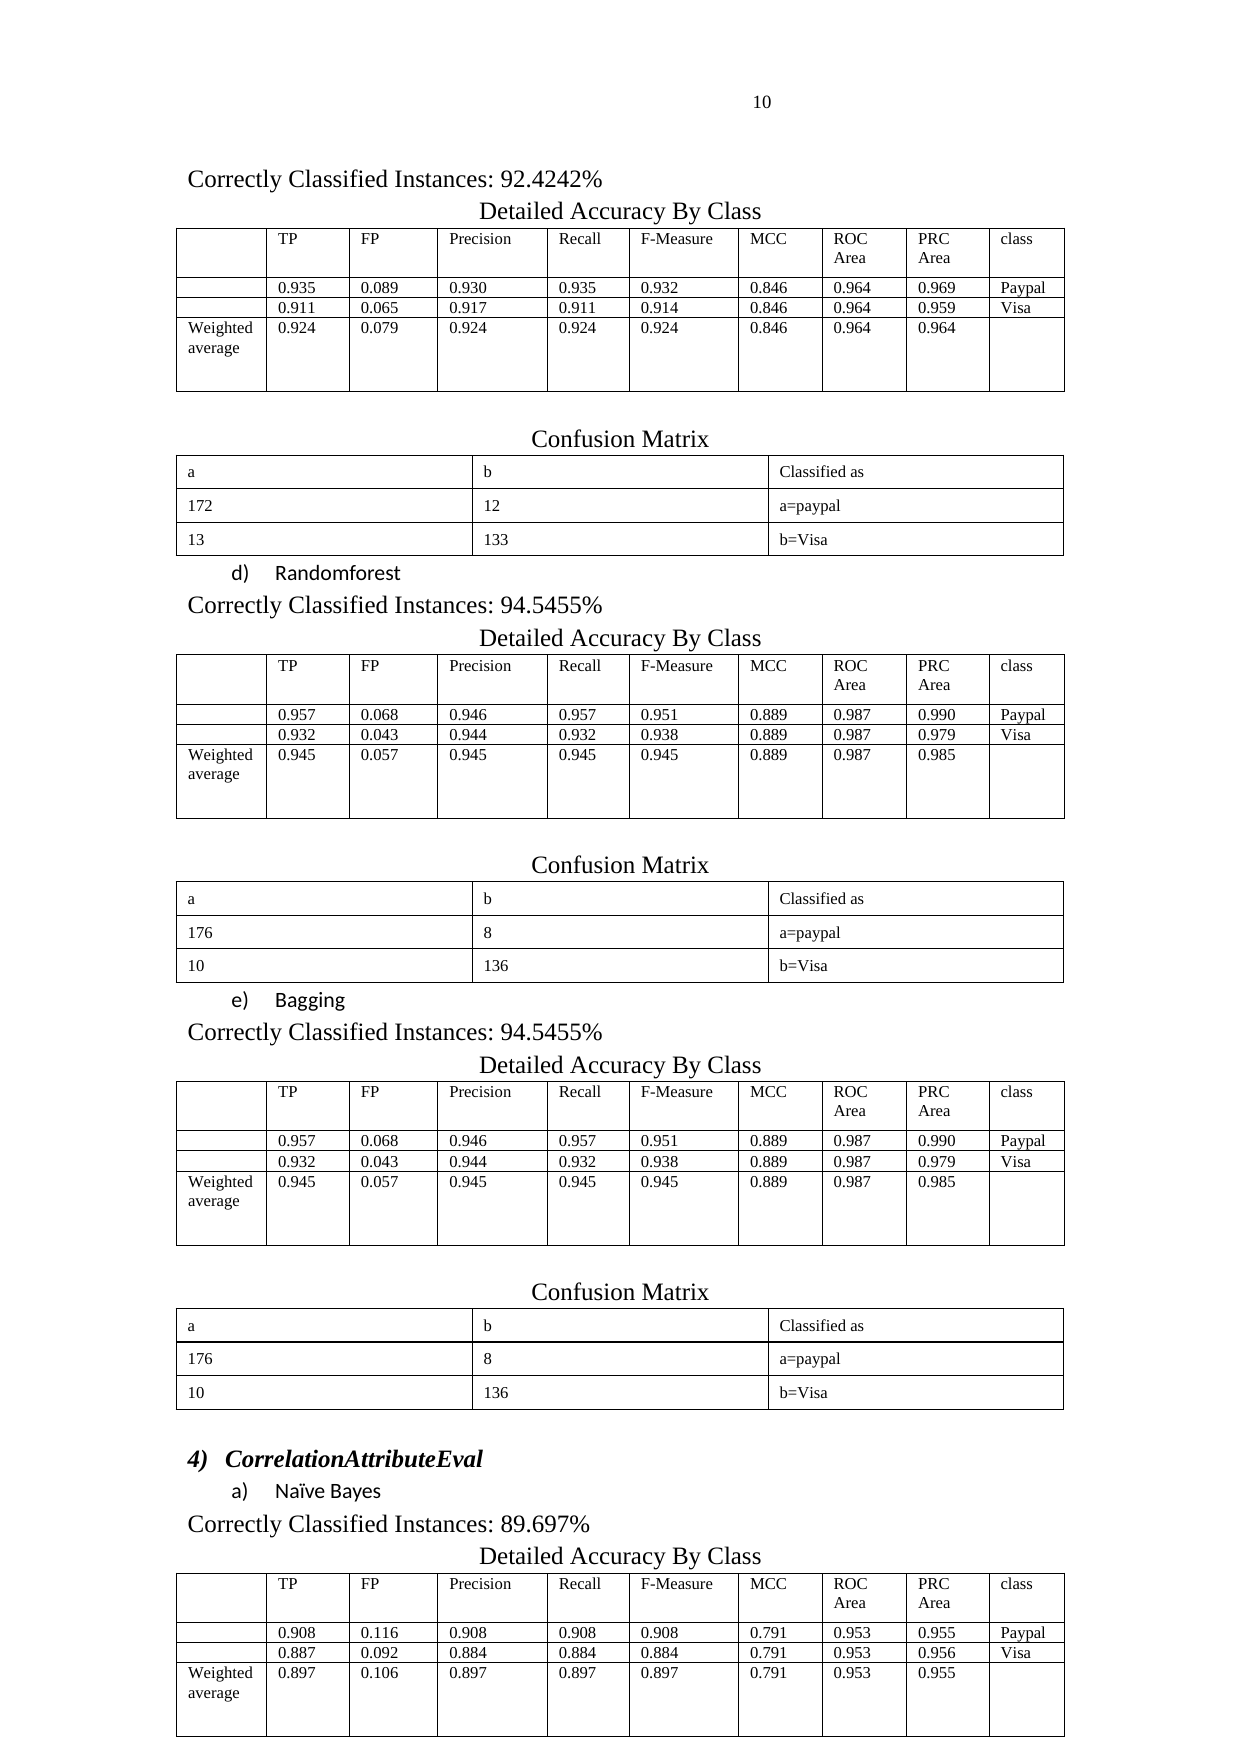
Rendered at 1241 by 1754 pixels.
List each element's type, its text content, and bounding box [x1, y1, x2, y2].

table_cell 136 [473, 1376, 768, 1408]
table_cell 0.884 [630, 1643, 738, 1662]
table_cell 0.969 [907, 278, 989, 297]
table_cell 0.884 [548, 1643, 629, 1662]
table_header F-Measure [630, 1082, 738, 1130]
table_cell 0.945 [267, 745, 349, 818]
table_cell 0.987 [823, 725, 906, 744]
table_cell 0.889 [739, 1131, 822, 1150]
table_header Classified as [769, 1309, 1063, 1341]
table_cell 0.945 [630, 745, 738, 818]
table_header b [473, 882, 768, 915]
table_header MCC [739, 1574, 822, 1622]
table_cell 0.953 [823, 1623, 906, 1642]
text Confusion Matrix [187, 819, 1053, 881]
table_cell 0.979 [907, 725, 989, 744]
table_header TP [267, 1574, 349, 1622]
table_cell 0.791 [739, 1643, 822, 1662]
table_cell a=paypal [769, 489, 1063, 522]
table_cell 0.043 [350, 1151, 437, 1171]
table_cell Weighted average [177, 745, 266, 818]
text Confusion Matrix [187, 392, 1053, 454]
table_header Recall [548, 655, 629, 703]
table_header FP [350, 1574, 437, 1622]
table_header FP [350, 229, 437, 277]
table_header ROC Area [823, 229, 906, 277]
table_cell 0.791 [739, 1623, 822, 1642]
table_cell 0.908 [438, 1623, 547, 1642]
table_cell Visa [990, 725, 1064, 744]
table_cell 10 [177, 1376, 472, 1408]
table_header a [177, 456, 472, 488]
table_cell 0.945 [630, 1172, 738, 1244]
table_header [177, 655, 266, 703]
table_cell 0.911 [548, 298, 629, 317]
table_cell 0.945 [548, 1172, 629, 1244]
table_header a [177, 882, 472, 915]
table_cell 0.957 [267, 1131, 349, 1150]
table_cell 0.924 [267, 318, 349, 391]
table_header Classified as [769, 882, 1063, 915]
table_cell Paypal [990, 1131, 1064, 1150]
table_cell [177, 1151, 266, 1171]
table_header Precision [438, 655, 547, 703]
table_cell 0.914 [630, 298, 738, 317]
table_header FP [350, 1082, 437, 1130]
table_cell b=Visa [769, 949, 1063, 982]
table_header F-Measure [630, 229, 738, 277]
list CorrelationAttributeEval [187, 1442, 1053, 1474]
table_header MCC [739, 229, 822, 277]
table_header MCC [739, 655, 822, 703]
table_cell 0.953 [823, 1663, 906, 1736]
table_cell 0.987 [823, 745, 906, 818]
table_cell 0.987 [823, 1151, 906, 1171]
table_header PRC Area [907, 655, 989, 703]
table_cell [990, 318, 1064, 391]
table_cell 0.908 [548, 1623, 629, 1642]
table_cell 0.889 [739, 1172, 822, 1244]
table_cell [990, 1172, 1064, 1244]
table_header a [177, 1309, 472, 1341]
table_cell 0.057 [350, 745, 437, 818]
table_cell 0.985 [907, 1172, 989, 1244]
table_header PRC Area [907, 1082, 989, 1130]
text Detailed Accuracy By Class [187, 621, 1053, 654]
table_cell 0.897 [438, 1663, 547, 1736]
text Correctly Classified Instances: 94.5455% [187, 1015, 1053, 1048]
list Randomforest [231, 556, 1053, 589]
table_header Recall [548, 229, 629, 277]
table_cell 13 [177, 523, 472, 555]
table_cell a=paypal [769, 916, 1063, 948]
table_cell 0.932 [267, 725, 349, 744]
table_cell 0.897 [267, 1663, 349, 1736]
table_cell 0.955 [907, 1623, 989, 1642]
text Correctly Classified Instances: 92.4242% [187, 162, 1053, 194]
table_header ROC Area [823, 1082, 906, 1130]
table_cell Paypal [990, 1623, 1064, 1642]
table_cell 0.887 [267, 1643, 349, 1662]
table_cell 0.959 [907, 298, 989, 317]
table_cell Visa [990, 298, 1064, 317]
table_cell 0.057 [350, 1172, 437, 1244]
table_cell Paypal [990, 278, 1064, 297]
table_cell 8 [473, 1343, 768, 1375]
table_cell 0.944 [438, 725, 547, 744]
list Bagging [231, 983, 1053, 1015]
table_cell 12 [473, 489, 768, 522]
table_cell 0.065 [350, 298, 437, 317]
table_cell 0.987 [823, 705, 906, 724]
table_cell 0.932 [267, 1151, 349, 1171]
table_cell 0.897 [548, 1663, 629, 1736]
table_cell 0.889 [739, 705, 822, 724]
table_cell [177, 705, 266, 724]
table_cell 0.964 [823, 318, 906, 391]
table_cell 0.964 [823, 298, 906, 317]
table_cell 0.957 [267, 705, 349, 724]
table_header class [990, 1574, 1064, 1622]
table_cell 8 [473, 916, 768, 948]
table_header PRC Area [907, 229, 989, 277]
text Detailed Accuracy By Class [187, 1048, 1053, 1080]
table_cell 0.964 [823, 278, 906, 297]
table_cell Visa [990, 1151, 1064, 1171]
table_cell Weighted average [177, 1172, 266, 1244]
table_cell 0.932 [548, 1151, 629, 1171]
table_cell 0.889 [739, 745, 822, 818]
table_cell Paypal [990, 705, 1064, 724]
table_cell [177, 298, 266, 317]
table_cell 0.938 [630, 725, 738, 744]
table_header b [473, 1309, 768, 1341]
table_cell 0.908 [267, 1623, 349, 1642]
table_cell 176 [177, 1343, 472, 1375]
table_header [177, 1574, 266, 1622]
table_header class [990, 1082, 1064, 1130]
table_header TP [267, 229, 349, 277]
table_cell 10 [177, 949, 472, 982]
table_header Classified as [769, 456, 1063, 488]
table_cell 0.957 [548, 705, 629, 724]
table_cell b=Visa [769, 1376, 1063, 1408]
table_cell 0.938 [630, 1151, 738, 1171]
table_header class [990, 229, 1064, 277]
table_cell 0.964 [907, 318, 989, 391]
table_cell 0.889 [739, 1151, 822, 1171]
table_header F-Measure [630, 1574, 738, 1622]
table_cell 136 [473, 949, 768, 982]
table_header PRC Area [907, 1574, 989, 1622]
table_cell 0.791 [739, 1663, 822, 1736]
table_cell [177, 1131, 266, 1150]
text Correctly Classified Instances: 94.5455% [187, 589, 1053, 621]
table_cell a=paypal [769, 1343, 1063, 1375]
table_header [177, 1082, 266, 1130]
table_cell 0.951 [630, 1131, 738, 1150]
table_cell 0.945 [438, 745, 547, 818]
table_header Recall [548, 1574, 629, 1622]
table_cell Weighted average [177, 1663, 266, 1736]
table_cell 0.884 [438, 1643, 547, 1662]
table_cell [177, 1643, 266, 1662]
table_header Precision [438, 229, 547, 277]
text Correctly Classified Instances: 89.697% [187, 1507, 1053, 1539]
table_cell 0.116 [350, 1623, 437, 1642]
table_header TP [267, 1082, 349, 1130]
table_header ROC Area [823, 1574, 906, 1622]
table_cell 0.924 [630, 318, 738, 391]
table_cell [177, 1623, 266, 1642]
table_header ROC Area [823, 655, 906, 703]
table_header [177, 229, 266, 277]
table_cell b=Visa [769, 523, 1063, 555]
table_header b [473, 456, 768, 488]
table_cell 0.956 [907, 1643, 989, 1662]
table_cell 0.932 [548, 725, 629, 744]
table_header Precision [438, 1082, 547, 1130]
table_cell 0.951 [630, 705, 738, 724]
table_header Recall [548, 1082, 629, 1130]
table_cell 0.935 [267, 278, 349, 297]
table_cell 0.846 [739, 318, 822, 391]
text Detailed Accuracy By Class [187, 194, 1053, 227]
table_cell 0.945 [548, 745, 629, 818]
table_cell Visa [990, 1643, 1064, 1662]
table_cell 0.990 [907, 705, 989, 724]
table_cell 0.908 [630, 1623, 738, 1642]
table_cell 176 [177, 916, 472, 948]
table_cell 0.106 [350, 1663, 437, 1736]
table_cell 0.924 [548, 318, 629, 391]
table_cell 0.068 [350, 705, 437, 724]
list Naïve Bayes [231, 1474, 1053, 1507]
table_cell 172 [177, 489, 472, 522]
table_header Precision [438, 1574, 547, 1622]
table_cell 0.924 [438, 318, 547, 391]
table_cell 0.946 [438, 705, 547, 724]
table_cell 0.917 [438, 298, 547, 317]
table_cell 0.846 [739, 278, 822, 297]
table_cell 0.985 [907, 745, 989, 818]
table_cell 0.990 [907, 1131, 989, 1150]
table_cell Weighted average [177, 318, 266, 391]
table_cell 0.945 [438, 1172, 547, 1244]
table_cell 133 [473, 523, 768, 555]
table_cell 0.935 [548, 278, 629, 297]
table_cell 0.987 [823, 1131, 906, 1150]
table_cell 0.945 [267, 1172, 349, 1244]
table_cell [177, 725, 266, 744]
table_header MCC [739, 1082, 822, 1130]
table_cell 0.889 [739, 725, 822, 744]
table_cell 0.946 [438, 1131, 547, 1150]
table_header FP [350, 655, 437, 703]
table_cell 0.944 [438, 1151, 547, 1171]
table_cell 0.092 [350, 1643, 437, 1662]
table_cell 0.979 [907, 1151, 989, 1171]
table_cell 0.911 [267, 298, 349, 317]
table_cell 0.932 [630, 278, 738, 297]
table_cell 0.957 [548, 1131, 629, 1150]
text Confusion Matrix [187, 1246, 1053, 1308]
table_cell [990, 745, 1064, 818]
table_cell 0.089 [350, 278, 437, 297]
table_cell 0.897 [630, 1663, 738, 1736]
text Detailed Accuracy By Class [187, 1539, 1053, 1572]
table_cell 0.987 [823, 1172, 906, 1244]
table_header F-Measure [630, 655, 738, 703]
table_cell 0.068 [350, 1131, 437, 1150]
table_cell 0.846 [739, 298, 822, 317]
table_cell 0.930 [438, 278, 547, 297]
table_cell 0.043 [350, 725, 437, 744]
table_cell 0.079 [350, 318, 437, 391]
table_header class [990, 655, 1064, 703]
table_header TP [267, 655, 349, 703]
table_cell 0.955 [907, 1663, 989, 1736]
table_cell [990, 1663, 1064, 1736]
table_cell 0.953 [823, 1643, 906, 1662]
table_cell [177, 278, 266, 297]
